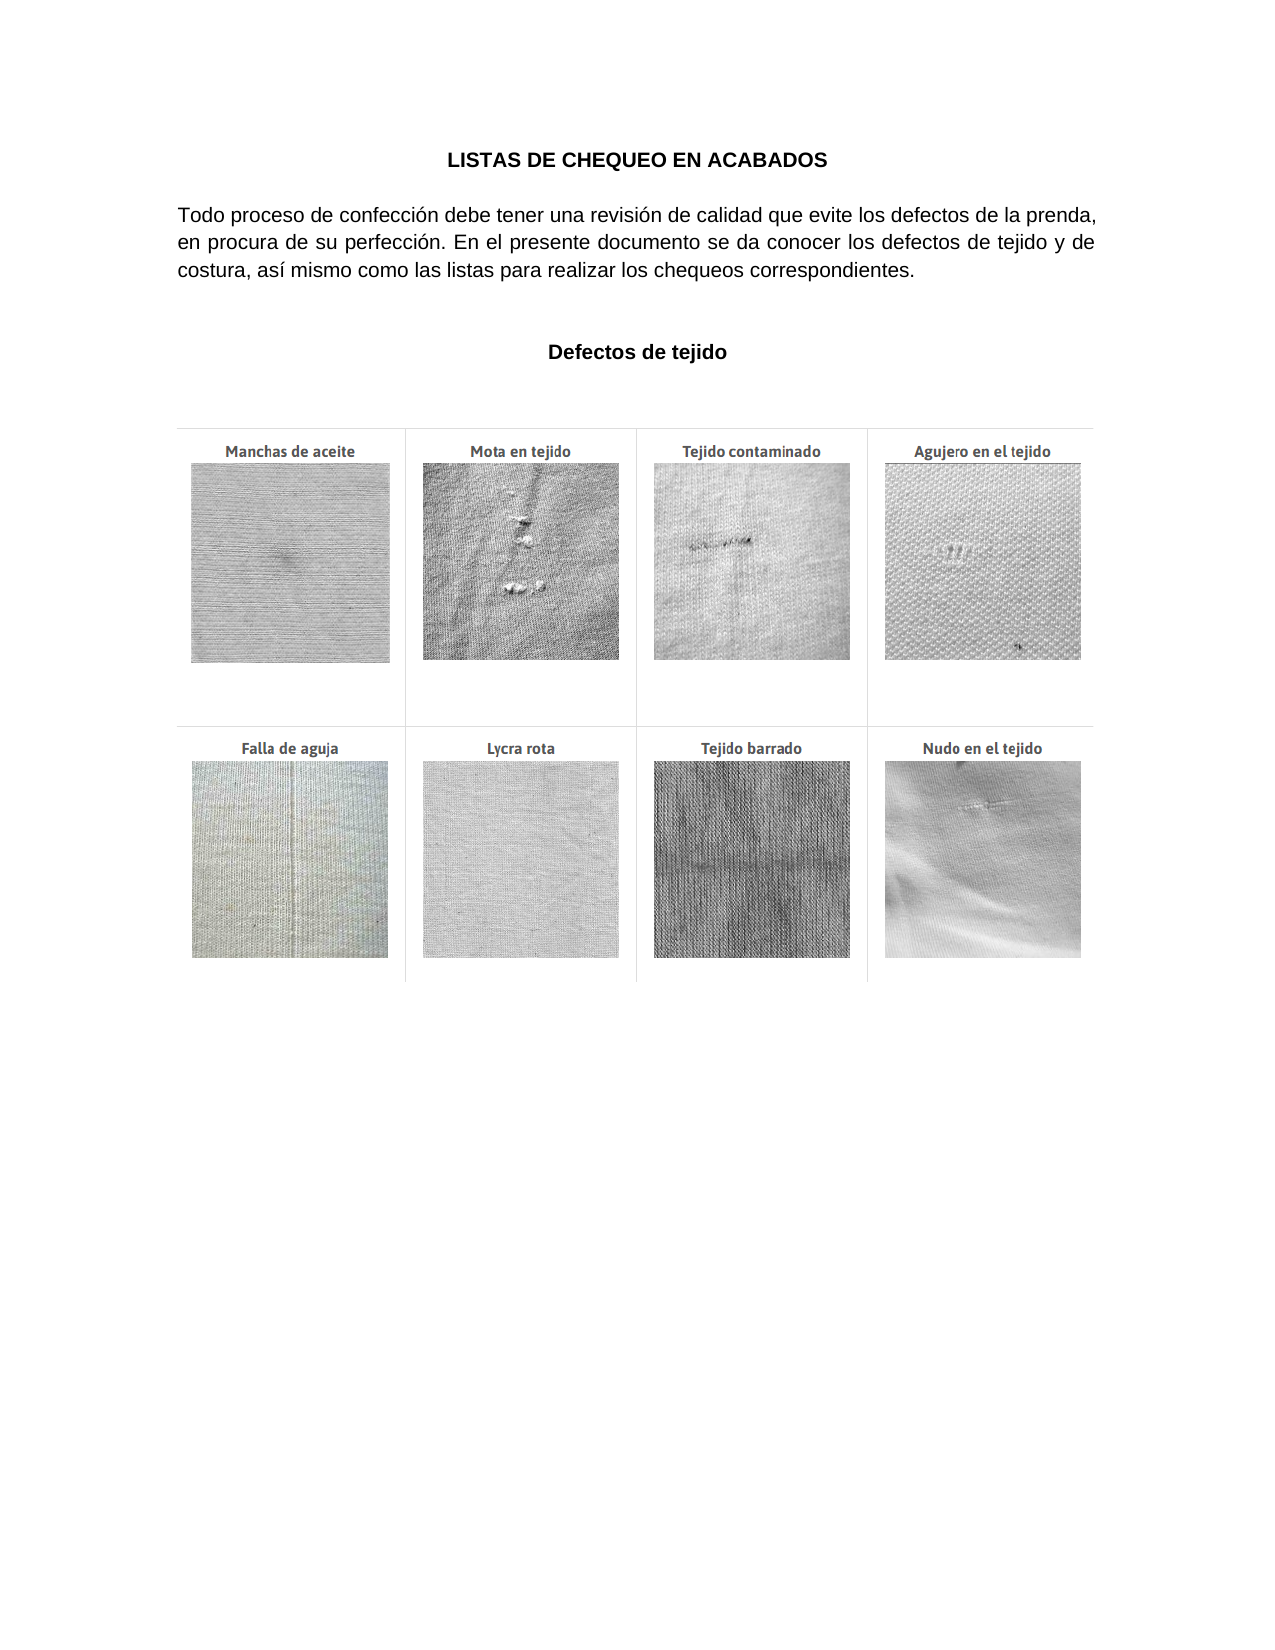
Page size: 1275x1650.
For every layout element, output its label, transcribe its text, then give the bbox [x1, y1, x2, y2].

text Todo proceso de confección debe tener una revisión de calidad que evite los defectos de la prenda, en procura de su perfección. En el presente documento se da conocer los defectos de tejido y de costura, así mismo como las listas para realizar los chequeos correspondientes. [177, 203, 1098, 282]
text Defectos de tejido [177, 340, 1098, 364]
picture [176, 422, 1094, 982]
text LISTAS DE CHEQUEO EN ACABADOS [177, 148, 1098, 172]
